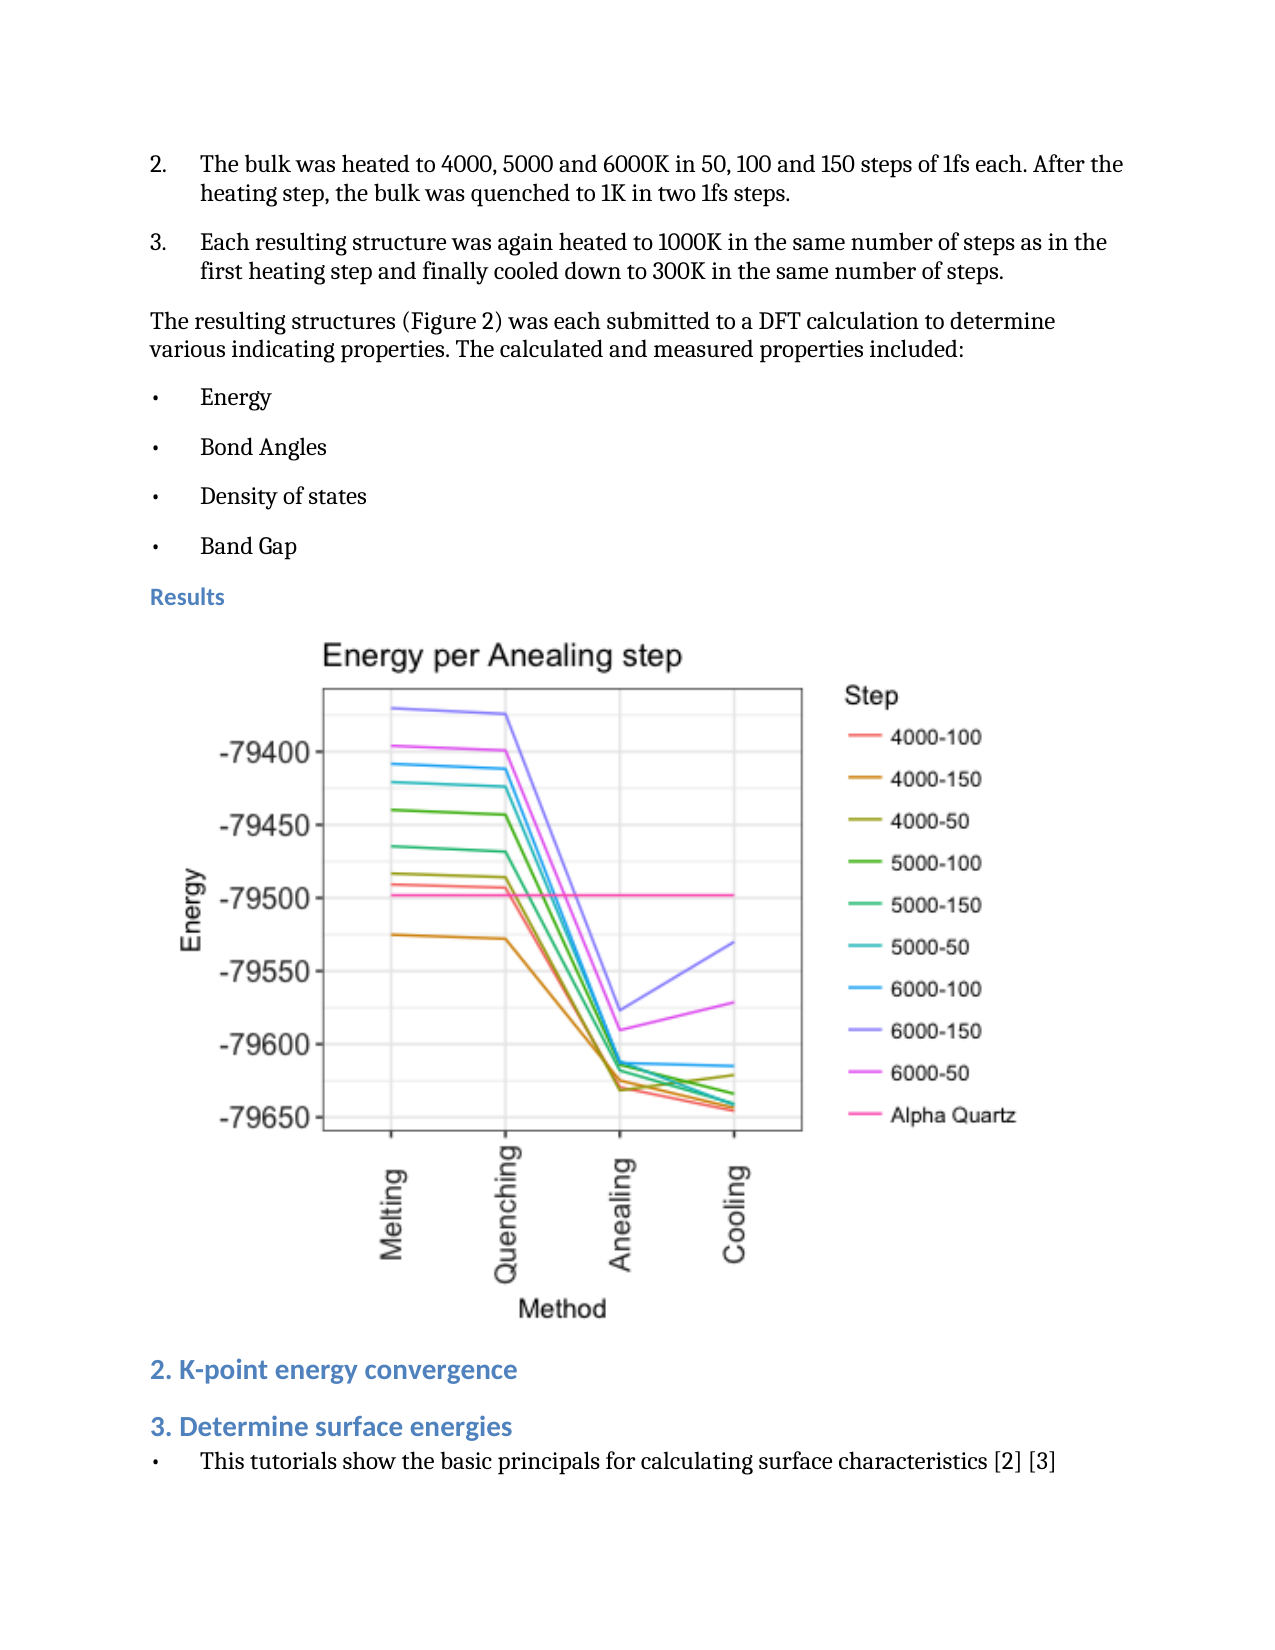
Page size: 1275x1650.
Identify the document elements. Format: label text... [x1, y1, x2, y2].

text The resulting structures (Figure 2) was each submitted to a DFT calculation to determine various indicating properties. The calculated and measured properties included: [150, 307, 1125, 364]
picture [168, 630, 1044, 1331]
list Band Gap [150, 532, 1125, 560]
list Bond Angles [150, 432, 1125, 461]
subtitle 2. K-point energy convergence [150, 1351, 1125, 1387]
list Each resulting structure was again heated to 1000K in the same number of steps as in the first heating step and finally cooled down to 300K in the same number of steps. [150, 228, 1125, 286]
list Energy [150, 383, 1125, 412]
list Density of states [150, 482, 1125, 511]
list This tutorials show the basic principals for calculating surface characteristics [2] [3] [150, 1447, 1125, 1476]
subtitle 3. Determine surface energies [150, 1408, 1125, 1443]
subtitle Results [150, 581, 1125, 612]
list The bulk was heated to 4000, 5000 and 6000K in 50, 100 and 150 steps of 1fs each. After the heating step, the bulk was quenched to 1K in two 1fs steps. [150, 150, 1125, 207]
